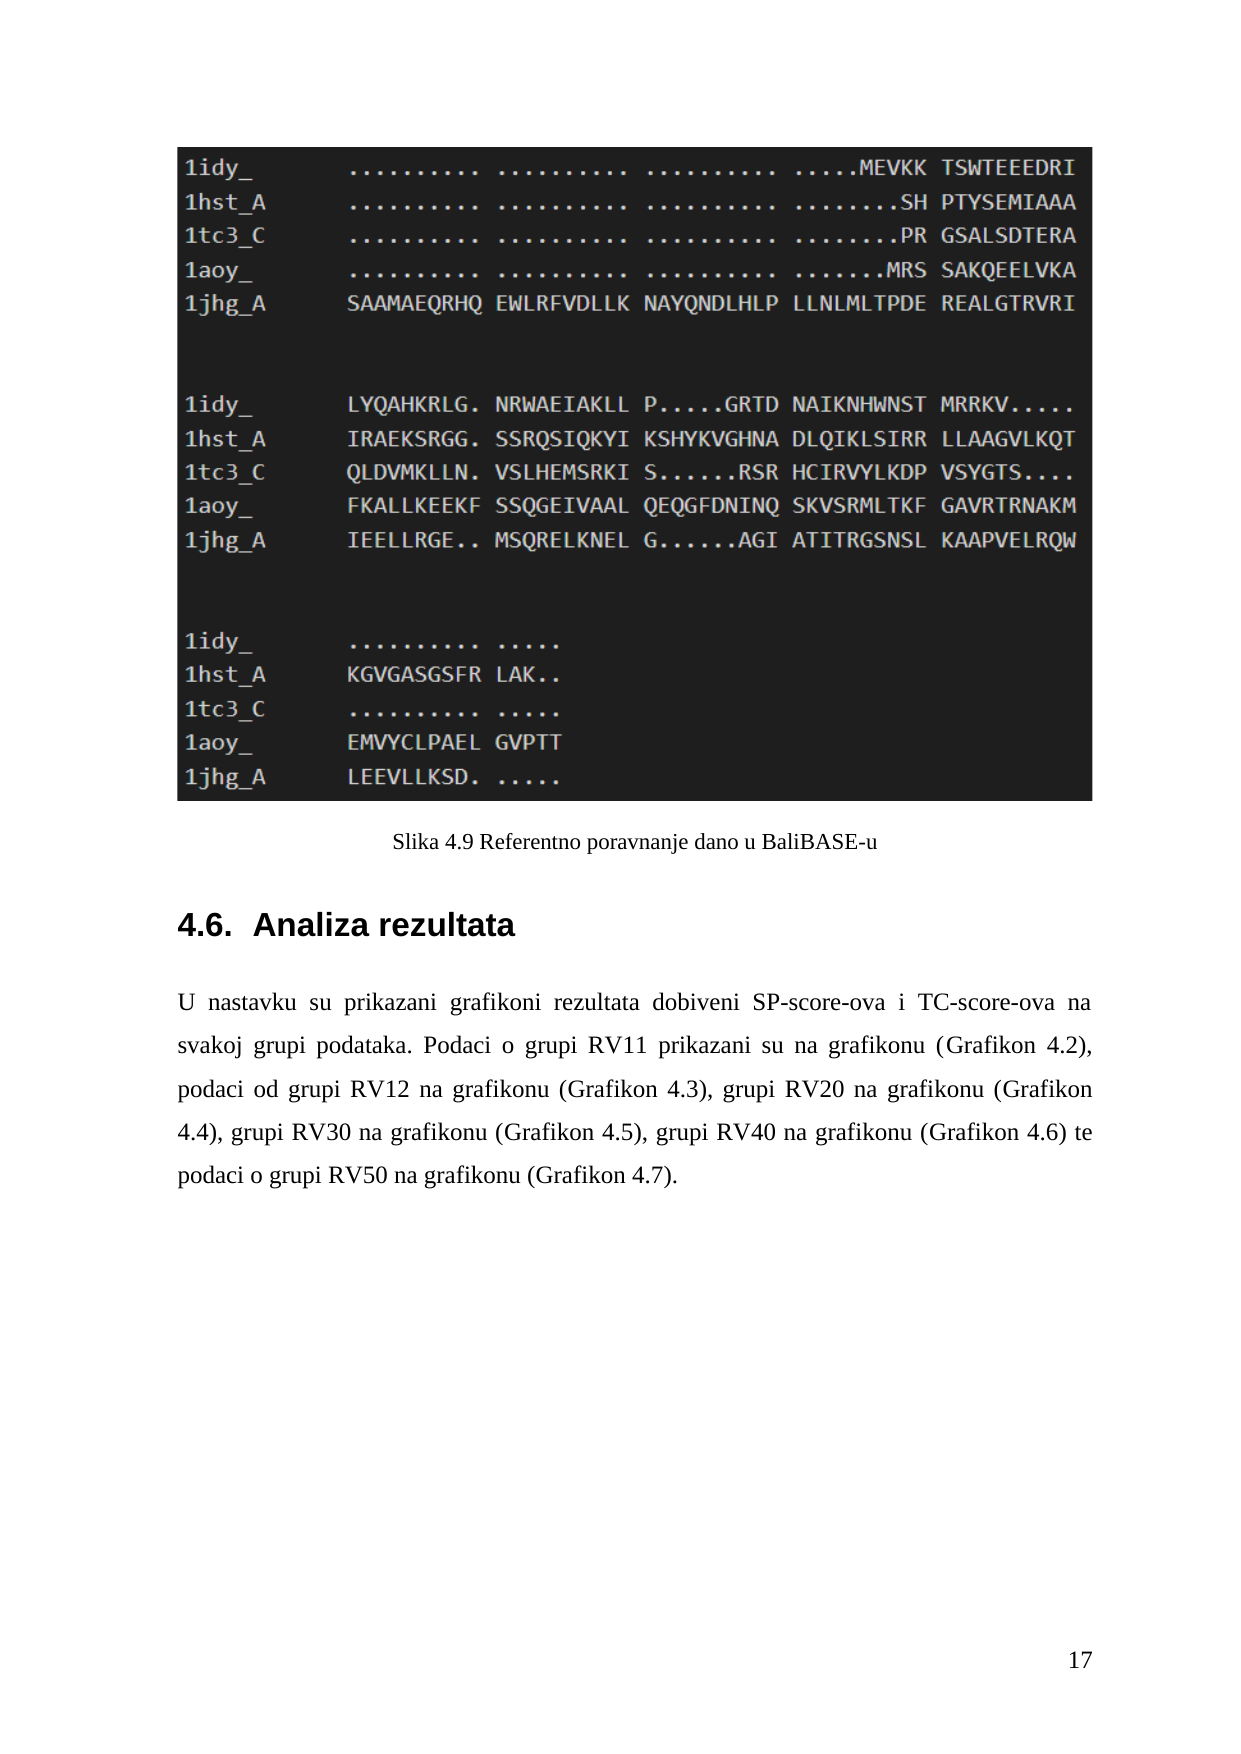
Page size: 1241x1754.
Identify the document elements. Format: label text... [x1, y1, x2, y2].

subtitle Analiza rezultata [177, 905, 1092, 943]
picture [177, 147, 1093, 801]
text U nastavku su prikazani grafikoni rezultata dobiveni SP-score-ova i TC-score-ova na svakoj grupi podataka. Podaci o grupi RV11 prikazani su na grafikonu (Grafikon 4.2), podaci od grupi RV12 na grafikonu (Grafikon 4.3), grupi RV20 na grafikonu (Grafikon 4.4), grupi RV30 na grafikonu (Grafikon 4.5), grupi RV40 na grafikonu (Grafikon 4.6) te podaci o grupi RV50 na grafikonu (Grafikon 4.7). [177, 987, 1092, 1189]
